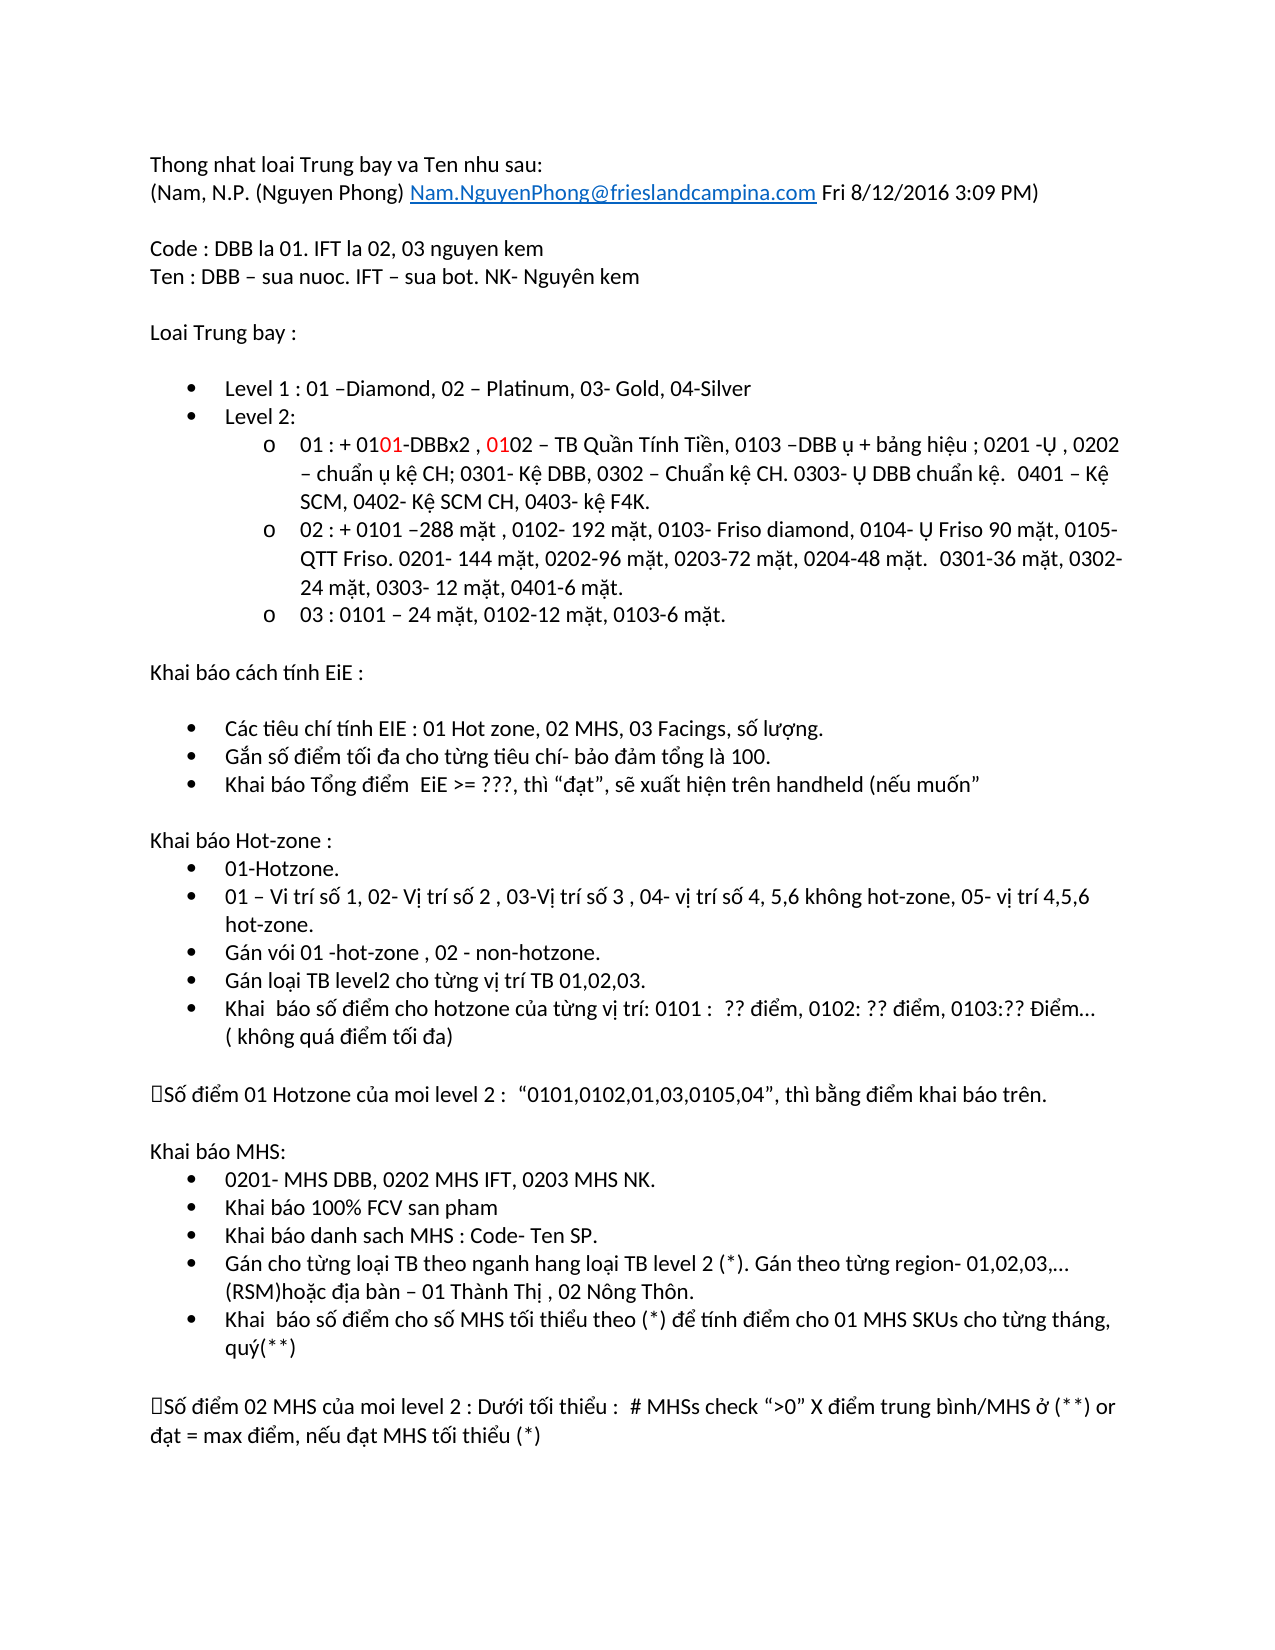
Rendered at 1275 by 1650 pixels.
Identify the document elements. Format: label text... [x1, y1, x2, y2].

list Gán loại TB level2 cho từng vị trí TB 01,02,03. [187, 966, 1125, 994]
list Các tiêu chí tính EIE : 01 Hot zone, 02 MHS, 03 Facings, số lượng. [187, 714, 1125, 742]
list Khai báo Tổng điểm EiE >= ???, thì “đạt”, sẽ xuất hiện trên handheld (nếu muốn” [187, 770, 1125, 798]
text Thong nhat loai Trung bay va Ten nhu sau: [150, 150, 1125, 178]
list Gán cho từng loại TB theo nganh hang loại TB level 2 (*). Gán theo từng region- 01,02,03,…(RSM)hoặc địa bàn – 01 Thành Thị , 02 Nông Thôn. [187, 1249, 1125, 1306]
text Code : DBB la 01. IFT la 02, 03 nguyen kem [150, 234, 1125, 262]
list 02 : + 0101 –288 mặt , 0102- 192 mặt, 0103- Friso diamond, 0104- Ụ Friso 90 mặt, 0105- QTT Friso. 0201- 144 mặt, 0202-96 mặt, 0203-72 mặt, 0204-48 mặt. 0301-36 mặt, 0302-24 mặt, 0303- 12 mặt, 0401-6 mặt. [262, 515, 1125, 601]
list 01-Hotzone. [187, 854, 1125, 882]
list Khai báo số điểm cho số MHS tối thiểu theo (*) để tính điểm cho 01 MHS SKUs cho từng tháng, quý(**) [187, 1306, 1125, 1362]
list Level 2: [187, 402, 1125, 430]
list Khai báo danh sach MHS : Code- Ten SP. [187, 1221, 1125, 1249]
list 01 : + 0101-DBBx2 , 0102 – TB Quần Tính Tiền, 0103 –DBB ụ + bảng hiệu ; 0201 -Ụ , 0202 – chuẩn ụ kệ CH; 0301- Kệ DBB, 0302 – Chuẩn kệ CH. 0303- Ụ DBB chuẩn kệ. 0401 – Kệ SCM, 0402- Kệ SCM CH, 0403- kệ F4K. [262, 430, 1125, 515]
list Gán vói 01 -hot-zone , 02 - non-hotzone. [187, 938, 1125, 966]
list 0201- MHS DBB, 0202 MHS IFT, 0203 MHS NK. [187, 1165, 1125, 1193]
list Khai báo 100% FCV san pham [187, 1193, 1125, 1221]
list 03 : 0101 – 24 mặt, 0102-12 mặt, 0103-6 mặt. [262, 601, 1125, 630]
text Khai báo cách tính EiE : [150, 658, 1125, 686]
text Ten : DBB – sua nuoc. IFT – sua bot. NK- Nguyên kem [150, 262, 1125, 290]
text Loai Trung bay : [150, 318, 1125, 346]
list Khai báo MHS: [150, 1137, 1125, 1165]
list Level 1 : 01 –Diamond, 02 – Platinum, 03- Gold, 04-Silver [187, 374, 1125, 402]
text Số điểm 02 MHS của moi level 2 : Dưới tối thiểu : # MHSs check “>0” X điểm trung bình/MHS ở (**) or đạt = max điểm, nếu đạt MHS tối thiểu (*) [150, 1389, 1125, 1449]
list Khai báo số điểm cho hotzone của từng vị trí: 0101 : ?? điểm, 0102: ?? điểm, 0103:?? Điểm… ( không quá điểm tối đa) [187, 994, 1125, 1050]
list Gắn số điểm tối đa cho từng tiêu chí- bảo đảm tổng là 100. [187, 742, 1125, 770]
list 01 – Vi trí số 1, 02- Vị trí số 2 , 03-Vị trí số 3 , 04- vị trí số 4, 5,6 không hot-zone, 05- vị trí 4,5,6 hot-zone. [187, 882, 1125, 938]
text (Nam, N.P. (Nguyen Phong) Nam.NguyenPhong@frieslandcampina.com Fri 8/12/2016 3:09 PM) [150, 178, 1125, 206]
text Số điểm 01 Hotzone của moi level 2 : “0101,0102,01,03,0105,04”, thì bằng điểm khai báo trên. [150, 1078, 1125, 1109]
text Khai báo Hot-zone : [150, 826, 1125, 854]
